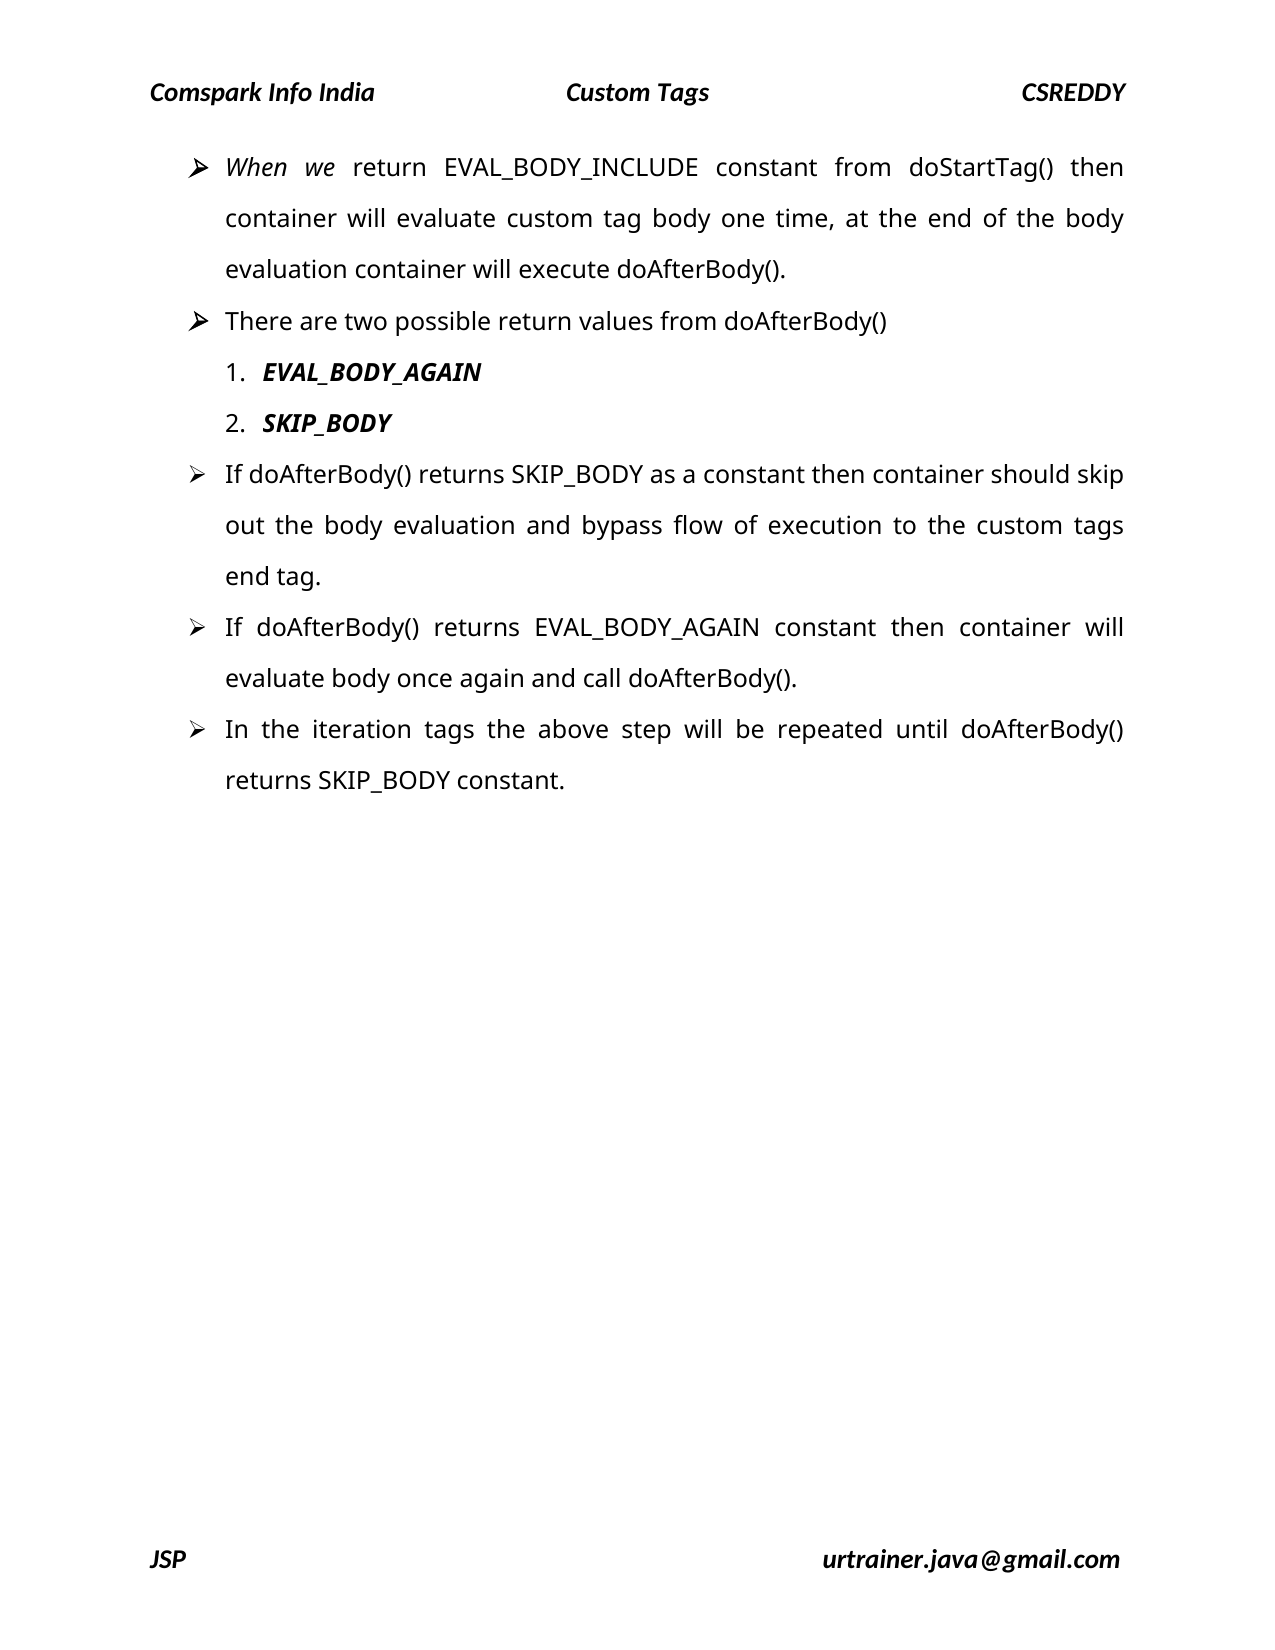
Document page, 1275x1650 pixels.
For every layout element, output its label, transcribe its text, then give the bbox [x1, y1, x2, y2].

list There are two possible return values from doAfterBody() [187, 303, 1125, 337]
list In the iteration tags the above step will be repeated until doAfterBody() returns SKIP_BODY constant. [187, 711, 1125, 797]
list If doAfterBody() returns EVAL_BODY_AGAIN constant then container will evaluate body once again and call doAfterBody(). [187, 609, 1125, 694]
list If doAfterBody() returns SKIP_BODY as a constant then container should skip out the body evaluation and bypass flow of execution to the custom tags end tag. [187, 456, 1125, 592]
list SKIP_BODY [225, 405, 1125, 439]
list EVAL_BODY_AGAIN [225, 354, 1125, 388]
list When we return EVAL_BODY_INCLUDE constant from doStartTag() then container will evaluate custom tag body one time, at the end of the body evaluation container will execute doAfterBody(). [187, 150, 1125, 286]
